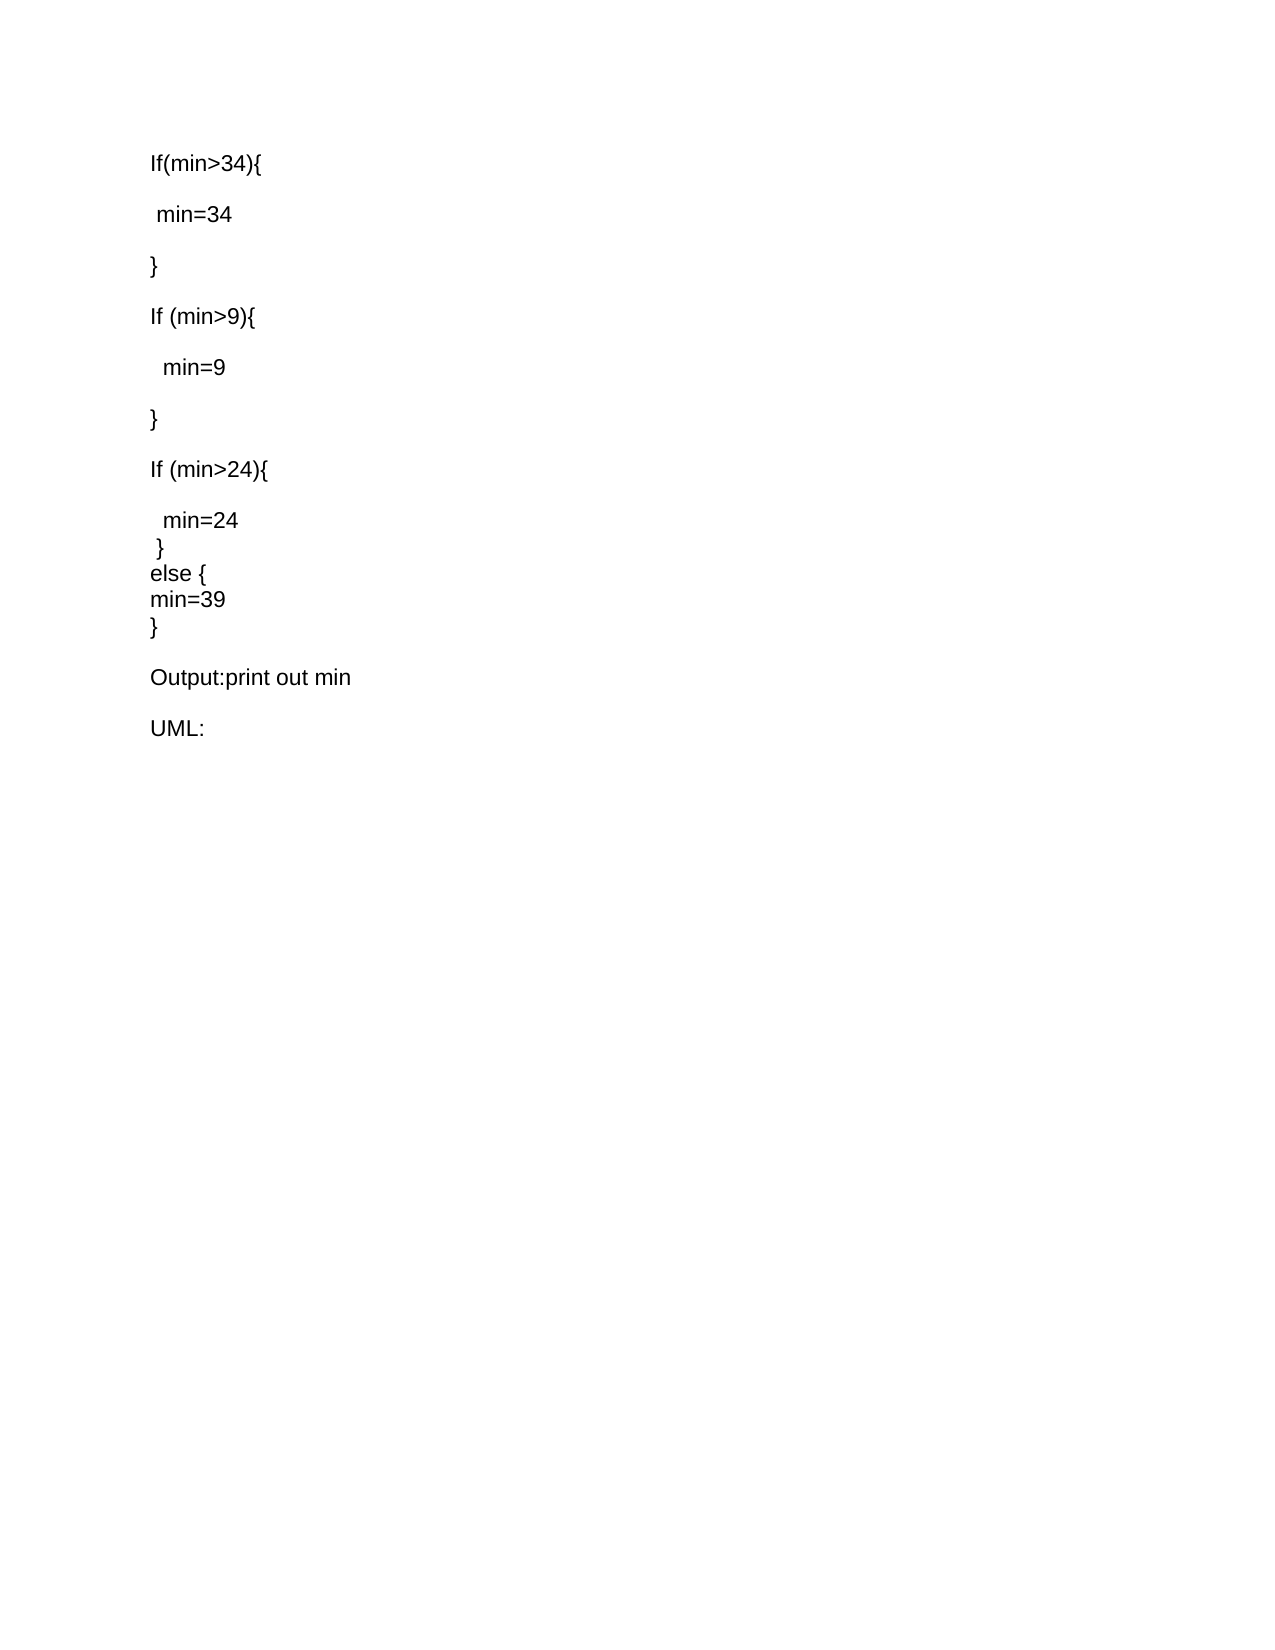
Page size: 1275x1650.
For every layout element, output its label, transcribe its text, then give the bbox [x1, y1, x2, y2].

text min=9 [150, 354, 1125, 381]
text } [150, 405, 1125, 432]
text UML: [150, 715, 1125, 741]
text } [150, 534, 1125, 560]
text } [150, 252, 1125, 278]
text If (min>9){ [150, 303, 1125, 329]
text } [150, 613, 1125, 639]
text min=34 [150, 201, 1125, 227]
text else { [150, 560, 1125, 586]
text min=24 [150, 507, 1125, 534]
text min=39 [150, 586, 1125, 613]
text If(min>34){ [150, 150, 1125, 176]
text If (min>24){ [150, 456, 1125, 483]
text Output:print out min [150, 664, 1125, 690]
